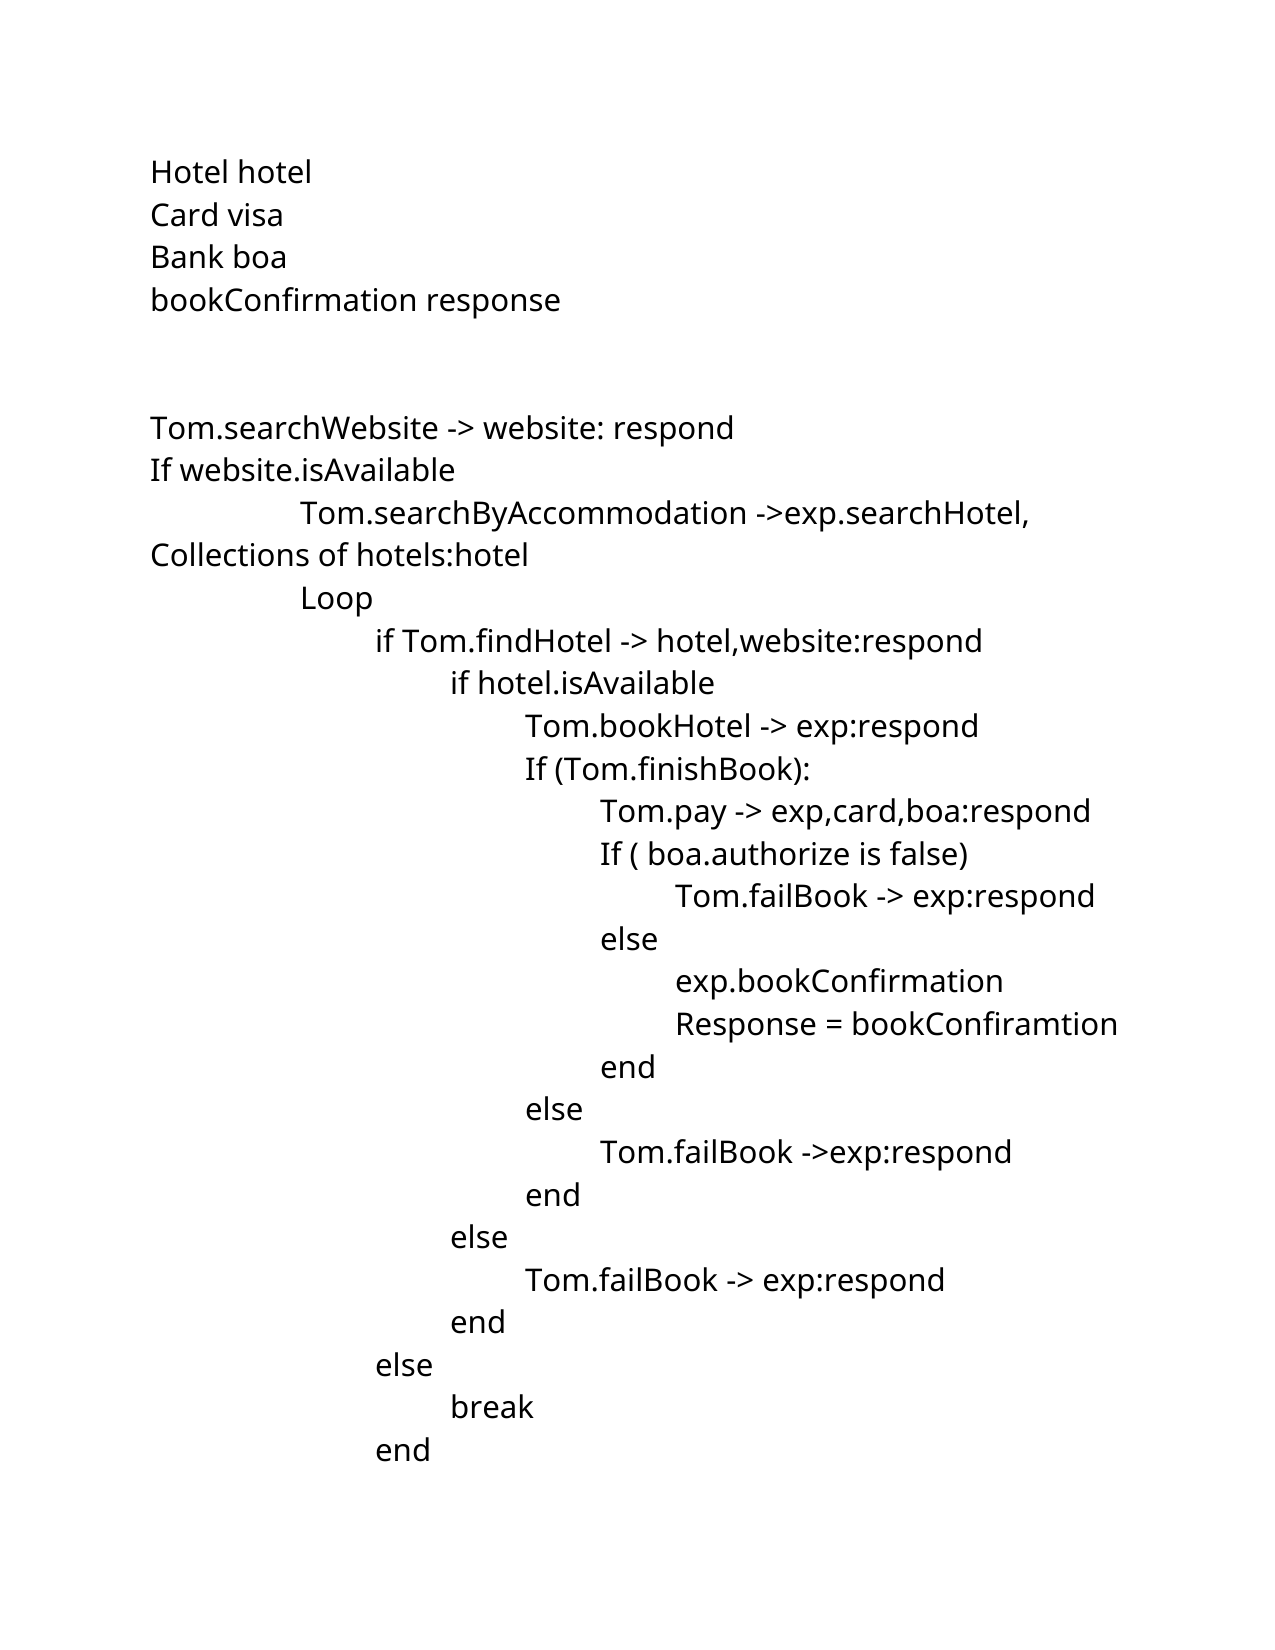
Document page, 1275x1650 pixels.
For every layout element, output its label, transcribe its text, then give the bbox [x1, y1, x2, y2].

text end [150, 1172, 1125, 1215]
text Bank boa [150, 235, 1125, 278]
text Tom.pay -> exp,card,boa:respond [150, 789, 1125, 832]
text end [150, 1045, 1125, 1087]
text if Tom.findHotel -> hotel,website:respond [150, 619, 1125, 661]
text Response = bookConfiramtion [150, 1002, 1125, 1045]
text end [150, 1300, 1125, 1343]
text Tom.searchWebsite -> website: respond [150, 406, 1125, 448]
text Hotel hotel [150, 150, 1125, 193]
text if hotel.isAvailable [150, 661, 1125, 704]
text else [150, 917, 1125, 959]
text Tom.failBook -> exp:respond [150, 874, 1125, 917]
text else [150, 1087, 1125, 1130]
text else [150, 1343, 1125, 1386]
text Tom.failBook -> exp:respond [150, 1258, 1125, 1300]
text Tom.failBook ->exp:respond [150, 1130, 1125, 1172]
text Loop [150, 576, 1125, 619]
text exp.bookConfirmation [150, 959, 1125, 1002]
text Tom.searchByAccommodation ->exp.searchHotel, Collections of hotels:hotel [150, 491, 1125, 576]
text end [150, 1428, 1125, 1471]
text Card visa [150, 193, 1125, 235]
text If (Tom.finishBook): [150, 746, 1125, 789]
text If ( boa.authorize is false) [150, 832, 1125, 874]
text Tom.bookHotel -> exp:respond [150, 704, 1125, 746]
text else [150, 1215, 1125, 1258]
text bookConfirmation response [150, 278, 1125, 320]
text If website.isAvailable [150, 448, 1125, 491]
text break [150, 1386, 1125, 1428]
